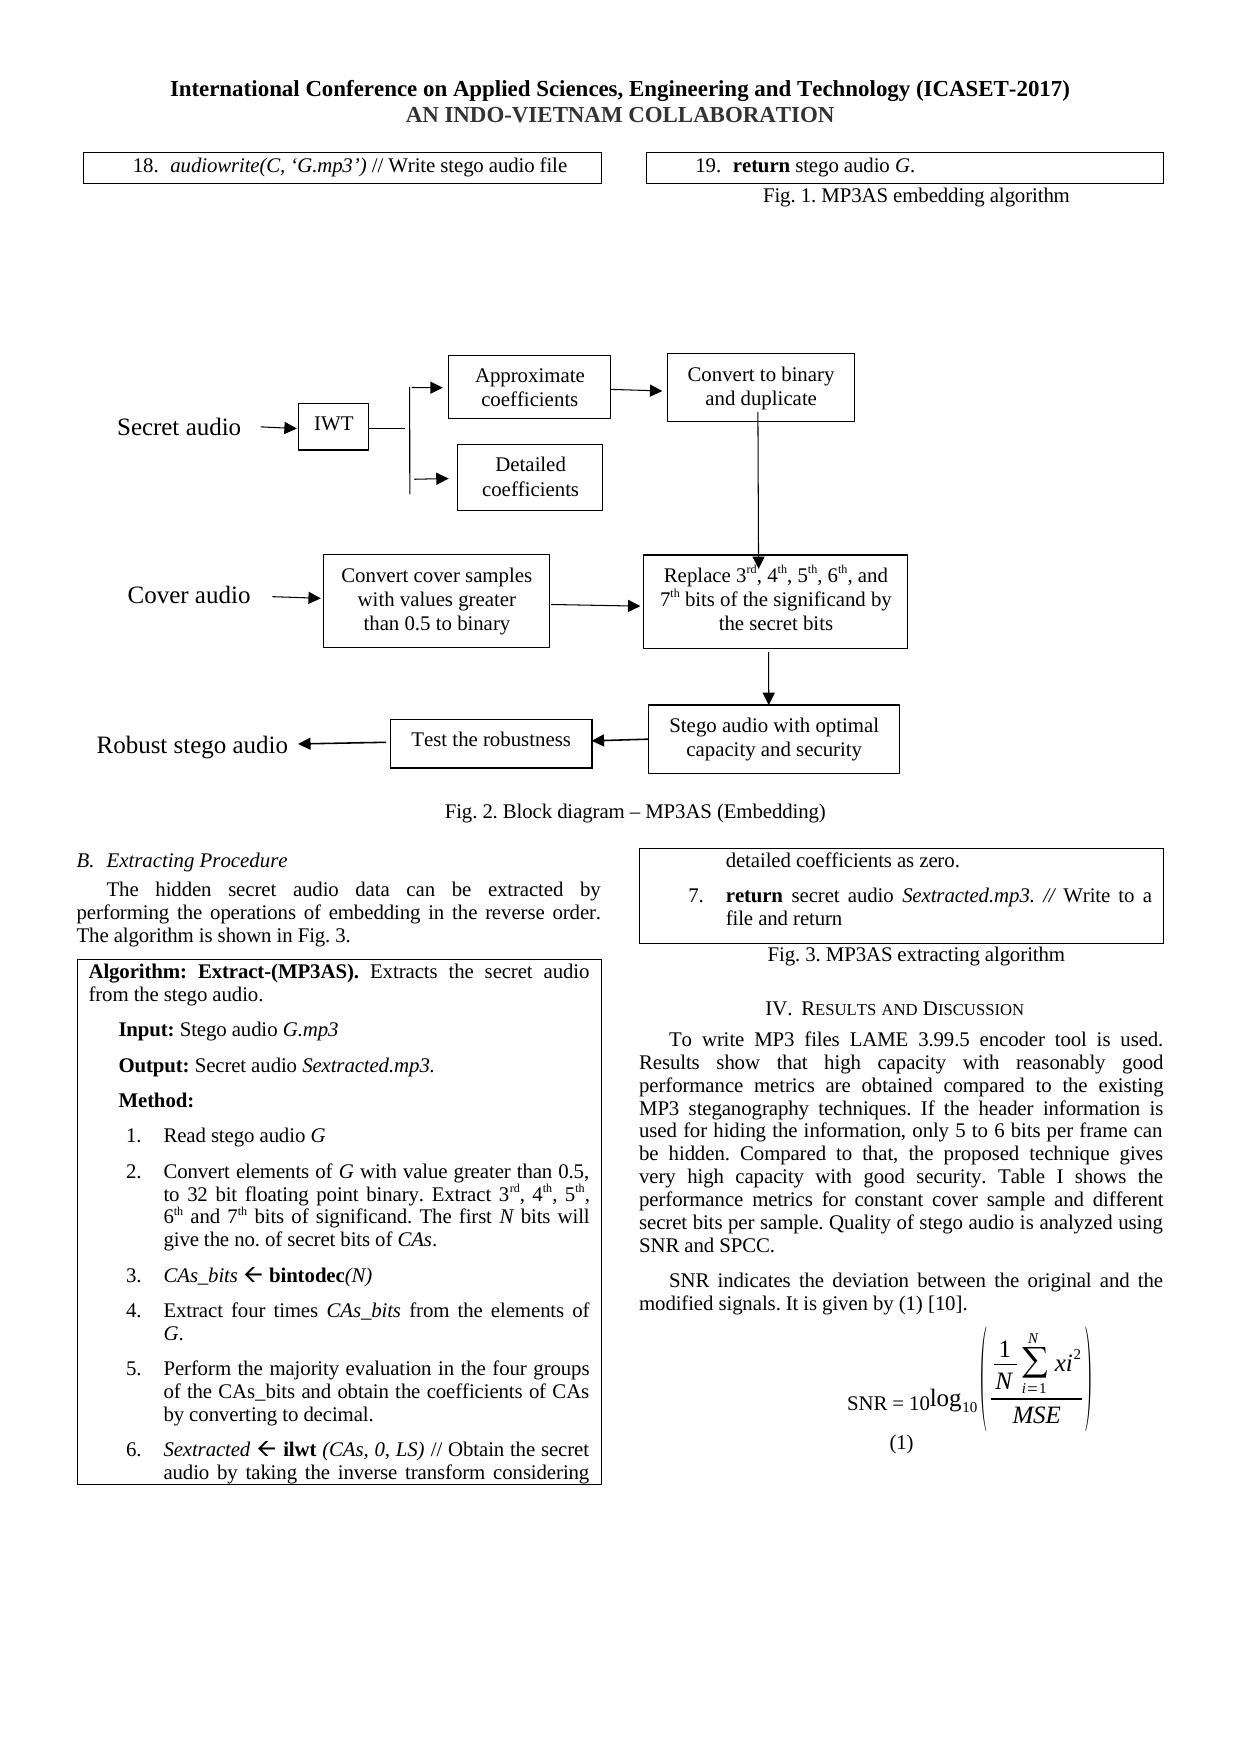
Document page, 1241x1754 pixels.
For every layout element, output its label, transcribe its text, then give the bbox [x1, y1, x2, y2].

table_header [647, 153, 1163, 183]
table_header Algorithm: Extract-(MP3AS). Extracts the secret audio from the stego audio. Input: Stego audio G.mp3 Output: Secret audio Sextracted.mp3. Method: Read stego audio G Convert elements of G with value greater than 0.5, to 32 bit floating point binary. Extract 3rd, 4th, 5th, 6th and 7th bits of significand. The first N bits will give the no. of secret bits of CAs. CAs_bits bintodec(N) Extract four times CAs_bits from the elements of G. Perform the majority evaluation in the four groups of the CAs_bits and obtain the coefficients of CAs by converting to decimal. Sextracted ilwt (CAs, 0, LS) // Obtain the secret audio by taking the inverse transform considering detailed coefficients as zero. return secret audio Sextracted.mp3. // Write to a file and return [640, 849, 1163, 942]
table_header Algorithm: Extract-(MP3AS). Extracts the secret audio from the stego audio. Input: Stego audio G.mp3 Output: Secret audio Sextracted.mp3. Method: Read stego audio G Convert elements of G with value greater than 0.5, to 32 bit floating point binary. Extract 3rd, 4th, 5th, 6th and 7th bits of significand. The first N bits will give the no. of secret bits of CAs. CAs_bits bintodec(N) Extract four times CAs_bits from the elements of G. Perform the majority evaluation in the four groups of the CAs_bits and obtain the coefficients of CAs by converting to decimal. Sextracted ilwt (CAs, 0, LS) // Obtain the secret audio by taking the inverse transform considering detailed coefficients as zero. return secret audio Sextracted.mp3. // Write to a file and return [78, 960, 601, 1484]
text Fig. 1. MP3AS embedding algorithm [639, 184, 1164, 207]
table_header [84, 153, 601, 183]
subtitle Results and Discussion [639, 996, 1164, 1019]
text To write MP3 files LAME 3.99.5 encoder tool is used. Results show that high capacity with reasonably good performance metrics are obtained compared to the existing MP3 steganography techniques. If the header information is used for hiding the information, only 5 to 6 bits per frame can be hidden. Compared to that, the proposed technique gives very high capacity with good security. Table I shows the performance metrics for constant cover sample and different secret bits per sample. Quality of stego audio is analyzed using SNR and SPCC. [639, 1028, 1164, 1257]
text SNR indicates the deviation between the original and the modified signals. It is given by (1) . [639, 1269, 1164, 1315]
text Fig. 3. MP3AS extracting algorithm [639, 944, 1164, 966]
subtitle Extracting Procedure [76, 848, 601, 872]
text Fig. 2. Block diagram – MP3AS (Embedding) [76, 800, 1164, 823]
text SNR = 10 (1) [639, 1328, 1164, 1454]
text The hidden secret audio data can be extracted by performing the operations of embedding in the reverse order. The algorithm is shown in Fig. 3. [76, 878, 601, 947]
